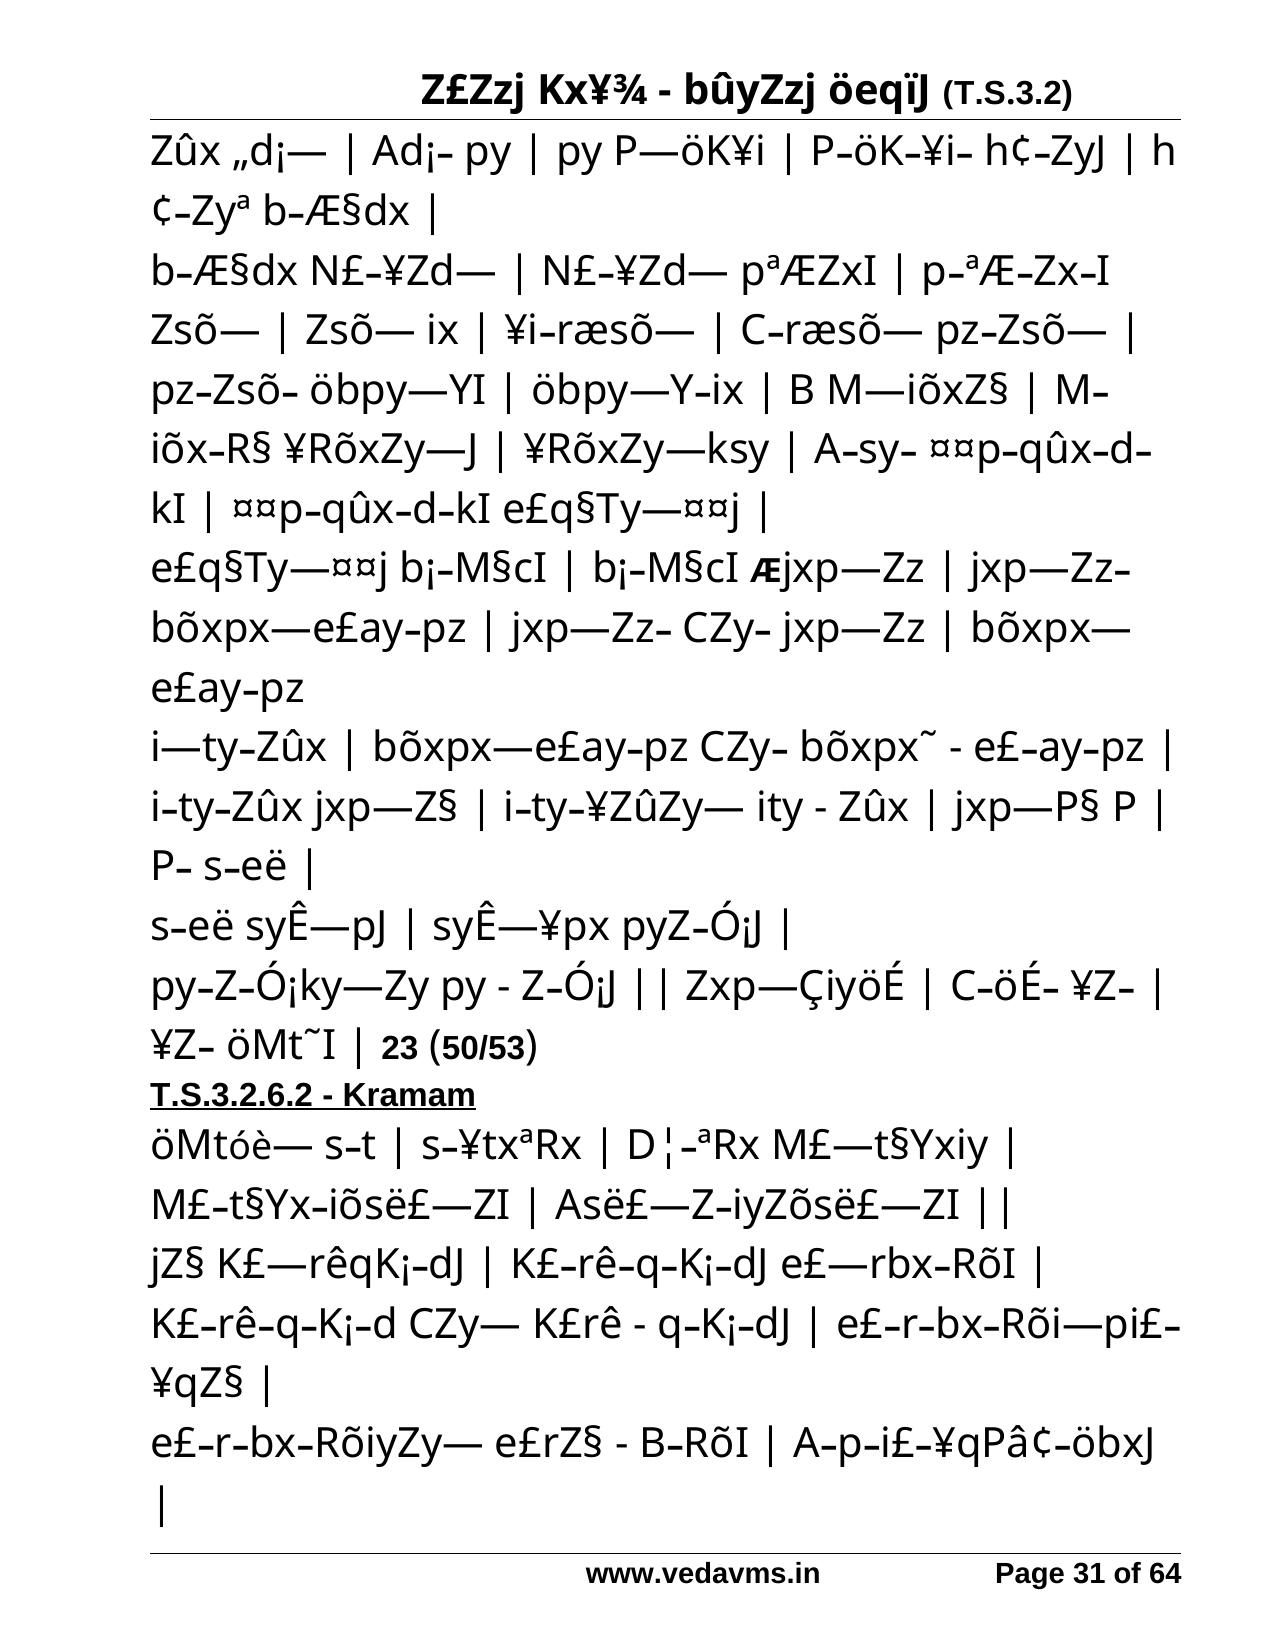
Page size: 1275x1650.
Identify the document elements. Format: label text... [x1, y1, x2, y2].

text jZ§ K£—rêqK¡–dJ | K£–rê–q–K¡–dJ e£—rbx–RõI | [150, 1413, 1181, 1469]
text s–eë syÊ—pJ | syÊ—¥px pyZ–Ó¡J | [150, 1074, 1181, 1131]
text A–sy– py¥rêx˜J | py¥rêx–ª.– t£b—jI | t£b—jisy | [150, 181, 1181, 238]
text py–Z–Ó¡ky—Zy py - Z–Ó¡J || Zxp—ÇiyöÉ | C–öÉ– ¥Z– | [150, 1134, 1181, 1191]
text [150, 121, 1181, 178]
text i—ty–Zûx | bõxpx—e£ay–pz CZy– bõxpx˜ - e£–ay–pz | i–ty–Zûx jxp—Z§ | i–ty–¥ZûZy— ity - Zûx | jxp—P§ P | P– s–eë | [150, 896, 1181, 1072]
text A–¥sõK˜I | GK—iyr | C–r– pyrê¡—J | pyrê¡—sëûx | Zûx „d¡— | Ad¡– py | py P—öK¥i | P–öK–¥i– h¢–ZyJ | h¢–Zyª b–Æ§dx | [150, 240, 1181, 416]
text b–Æ§dx N£–¥Zd— | N£–¥Zd— pªÆZxI | p–ªÆ–Zx–I Zsõ— | Zsõ— ix | ¥i–ræsõ— | C–ræsõ— pz–Zsõ— | pz–Zsõ– öbpy—YI | öbpy—Y–ix | B M—iõxZ§ | M–iõx–R§ ¥RõxZy—J | ¥RõxZy—ksy | A–sy– ¤¤p–qûx–d–kI | ¤¤p–qûx–d–kI e£q§Ty—¤¤j | [150, 419, 1181, 714]
text M£–t§Yx–iõsë£—ZI | Asë£—Z–iyZõsë£—ZI || [150, 1353, 1181, 1410]
text bõxpx—e£ay–pz | jxp—Zz– CZy– jxp—Zz | bõxpx—e£ay–pz [150, 777, 1181, 893]
text öMtóè— s–t | s–¥txªRx | D¦–ªRx M£—t§Yxiy | [150, 1294, 1181, 1350]
text ¥Z– öMt˜I | 23 (50/53) [150, 1194, 1181, 1251]
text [150, 1472, 1181, 1529]
text e£q§Ty—¤¤j b¡–M§cI | b¡–M§cI Æjxp—Zz | jxp—Zz– [150, 717, 1181, 774]
text T.S.3.2.6.2 - Kramam [150, 1253, 1150, 1292]
